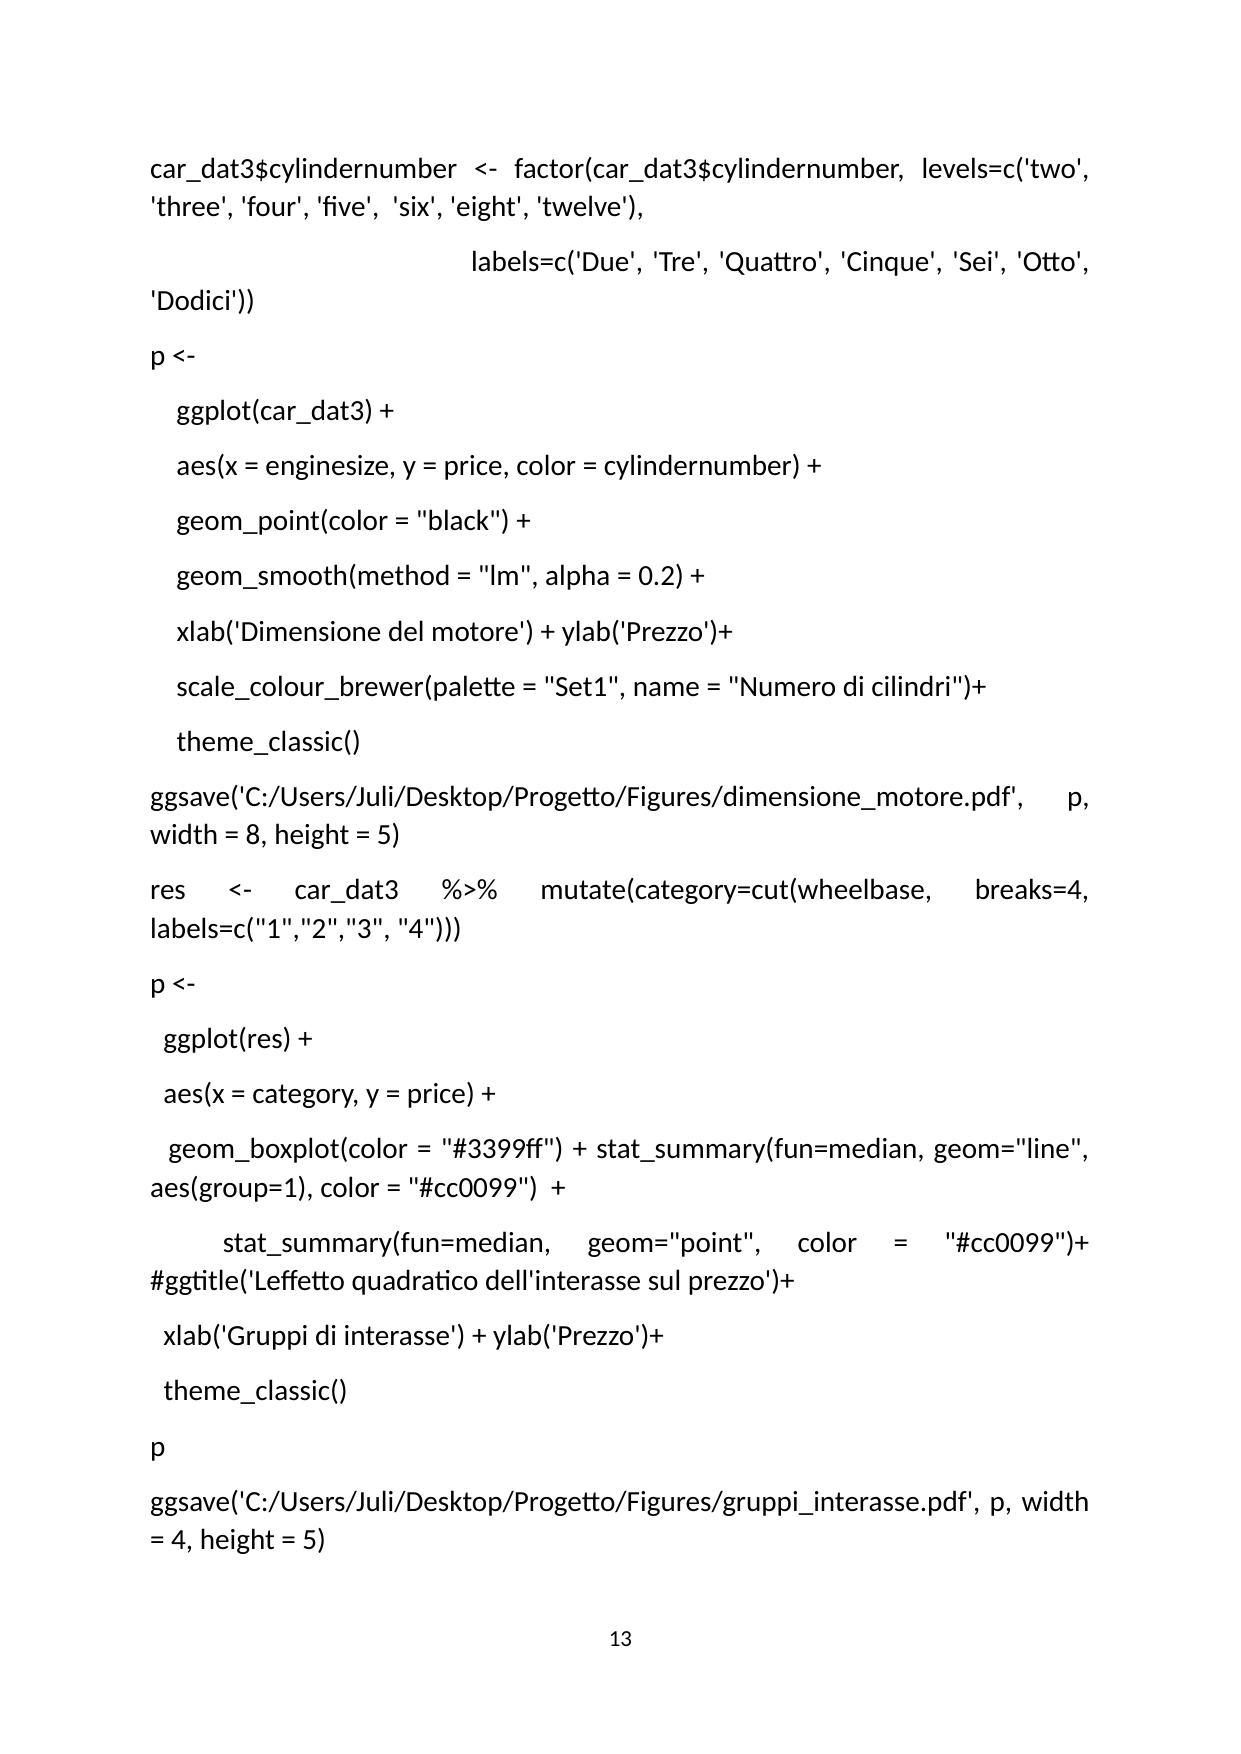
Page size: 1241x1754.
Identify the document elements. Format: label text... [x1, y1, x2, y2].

text ggplot(car_dat3) + [150, 392, 1090, 428]
text ggplot(res) + [150, 1020, 1090, 1056]
text labels=c('Due', 'Tre', 'Quattro', 'Cinque', 'Sei', 'Otto', 'Dodici')) [150, 243, 1090, 318]
text car_dat3$cylindernumber <- factor(car_dat3$cylindernumber, levels=c('two', 'three', 'four', 'five', 'six', 'eight', 'twelve'), [150, 150, 1090, 224]
text geom_point(color = "black") + [150, 502, 1090, 538]
text xlab('Gruppi di interasse') + ylab('Prezzo')+ [150, 1317, 1090, 1353]
text xlab('Dimensione del motore') + ylab('Prezzo')+ [150, 613, 1090, 648]
text stat_summary(fun=median, geom="point", color = "#cc0099")+ #ggtitle('Leffetto quadratico dell'interasse sul prezzo')+ [150, 1224, 1090, 1298]
text aes(x = category, y = price) + [150, 1075, 1090, 1111]
text ggsave('C:/Users/Juli/Desktop/Progetto/Figures/gruppi_interasse.pdf', p, width = 4, height = 5) [150, 1483, 1090, 1557]
text ggsave('C:/Users/Juli/Desktop/Progetto/Figures/dimensione_motore.pdf', p, width = 8, height = 5) [150, 778, 1090, 852]
text p [150, 1428, 1090, 1463]
text geom_boxplot(color = "#3399ff") + stat_summary(fun=median, geom="line", aes(group=1), color = "#cc0099") + [150, 1130, 1090, 1204]
text theme_classic() [150, 723, 1090, 758]
text p <- [150, 337, 1090, 373]
text aes(x = enginesize, y = price, color = cylindernumber) + [150, 447, 1090, 483]
text res <- car_dat3 %>% mutate(category=cut(wheelbase, breaks=4, labels=c("1","2","3", "4"))) [150, 871, 1090, 946]
text geom_smooth(method = "lm", alpha = 0.2) + [150, 557, 1090, 593]
text p <- [150, 965, 1090, 1001]
text theme_classic() [150, 1372, 1090, 1408]
text scale_colour_brewer(palette = "Set1", name = "Numero di cilindri")+ [150, 668, 1090, 703]
